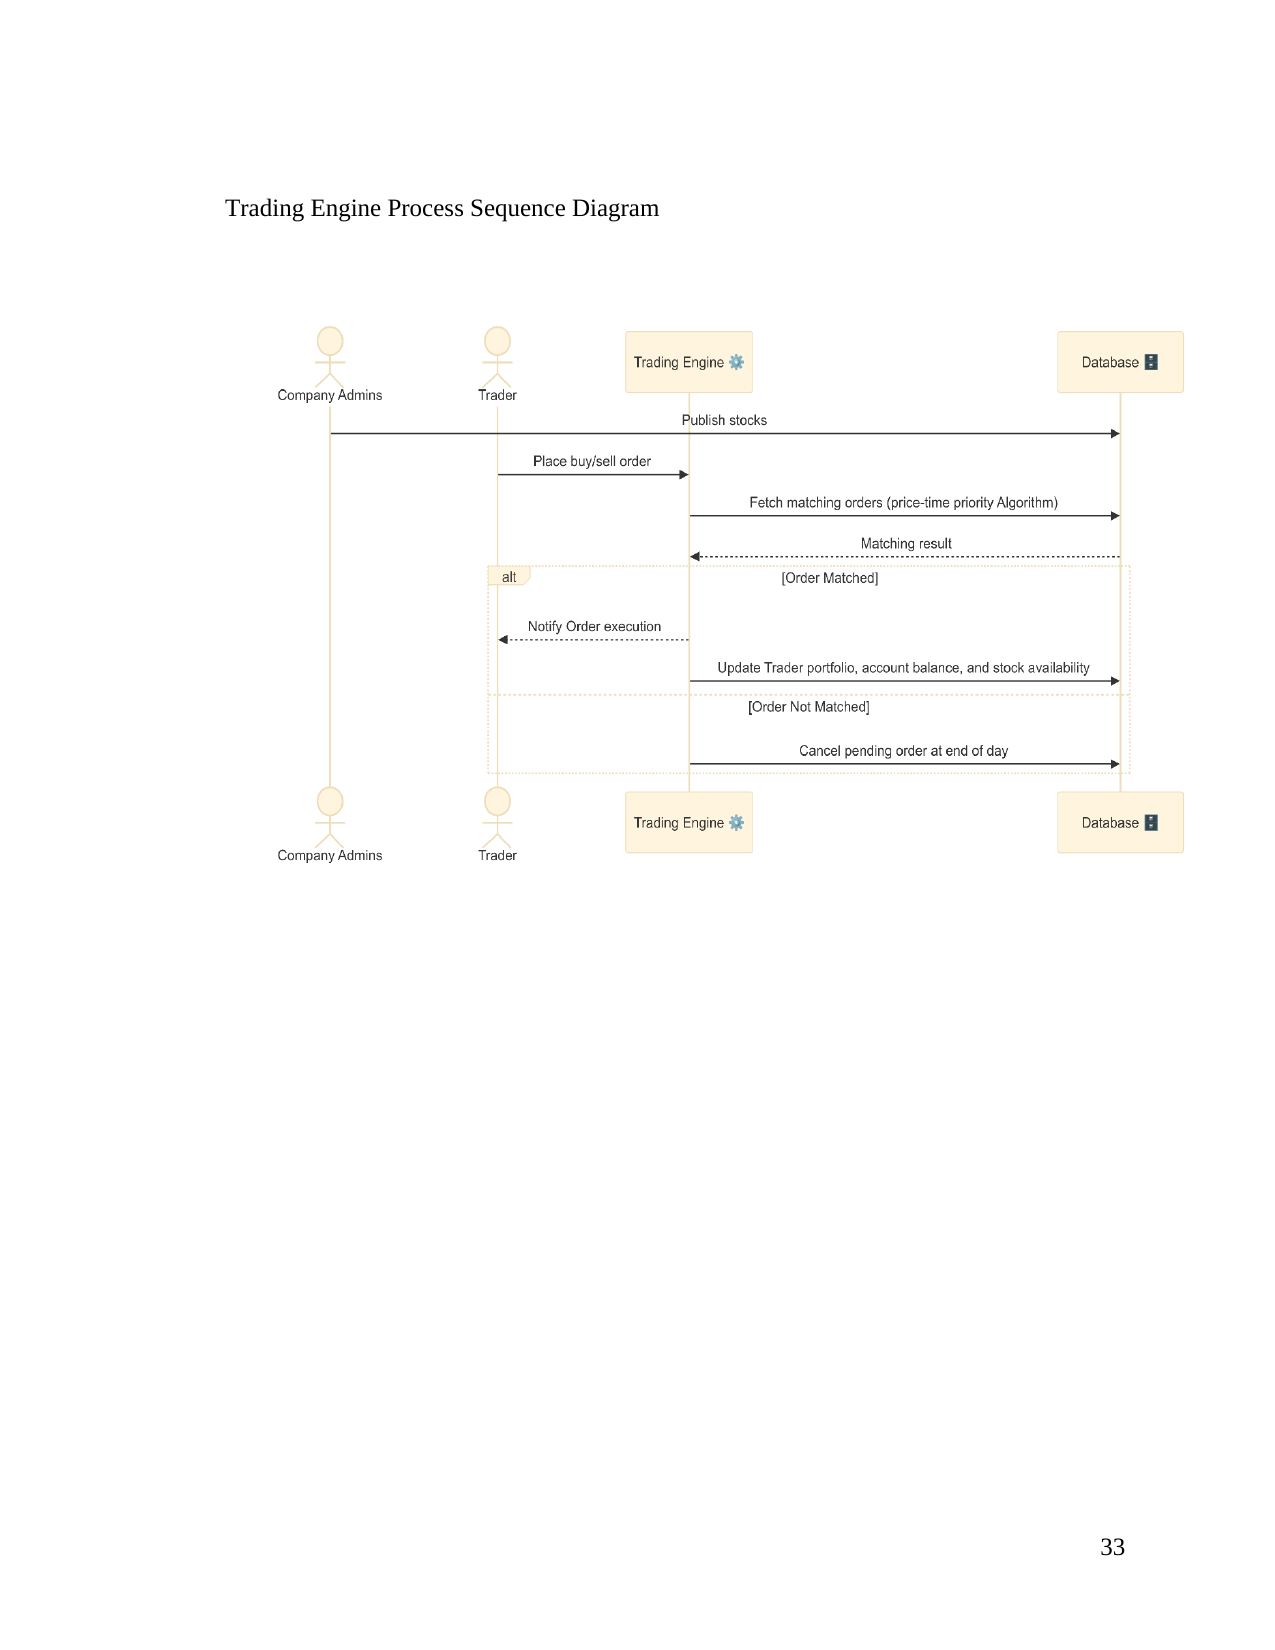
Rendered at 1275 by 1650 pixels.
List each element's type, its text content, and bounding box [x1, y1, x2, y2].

picture [225, 322, 1227, 864]
text Trading Engine Process Sequence Diagram [225, 193, 1125, 222]
